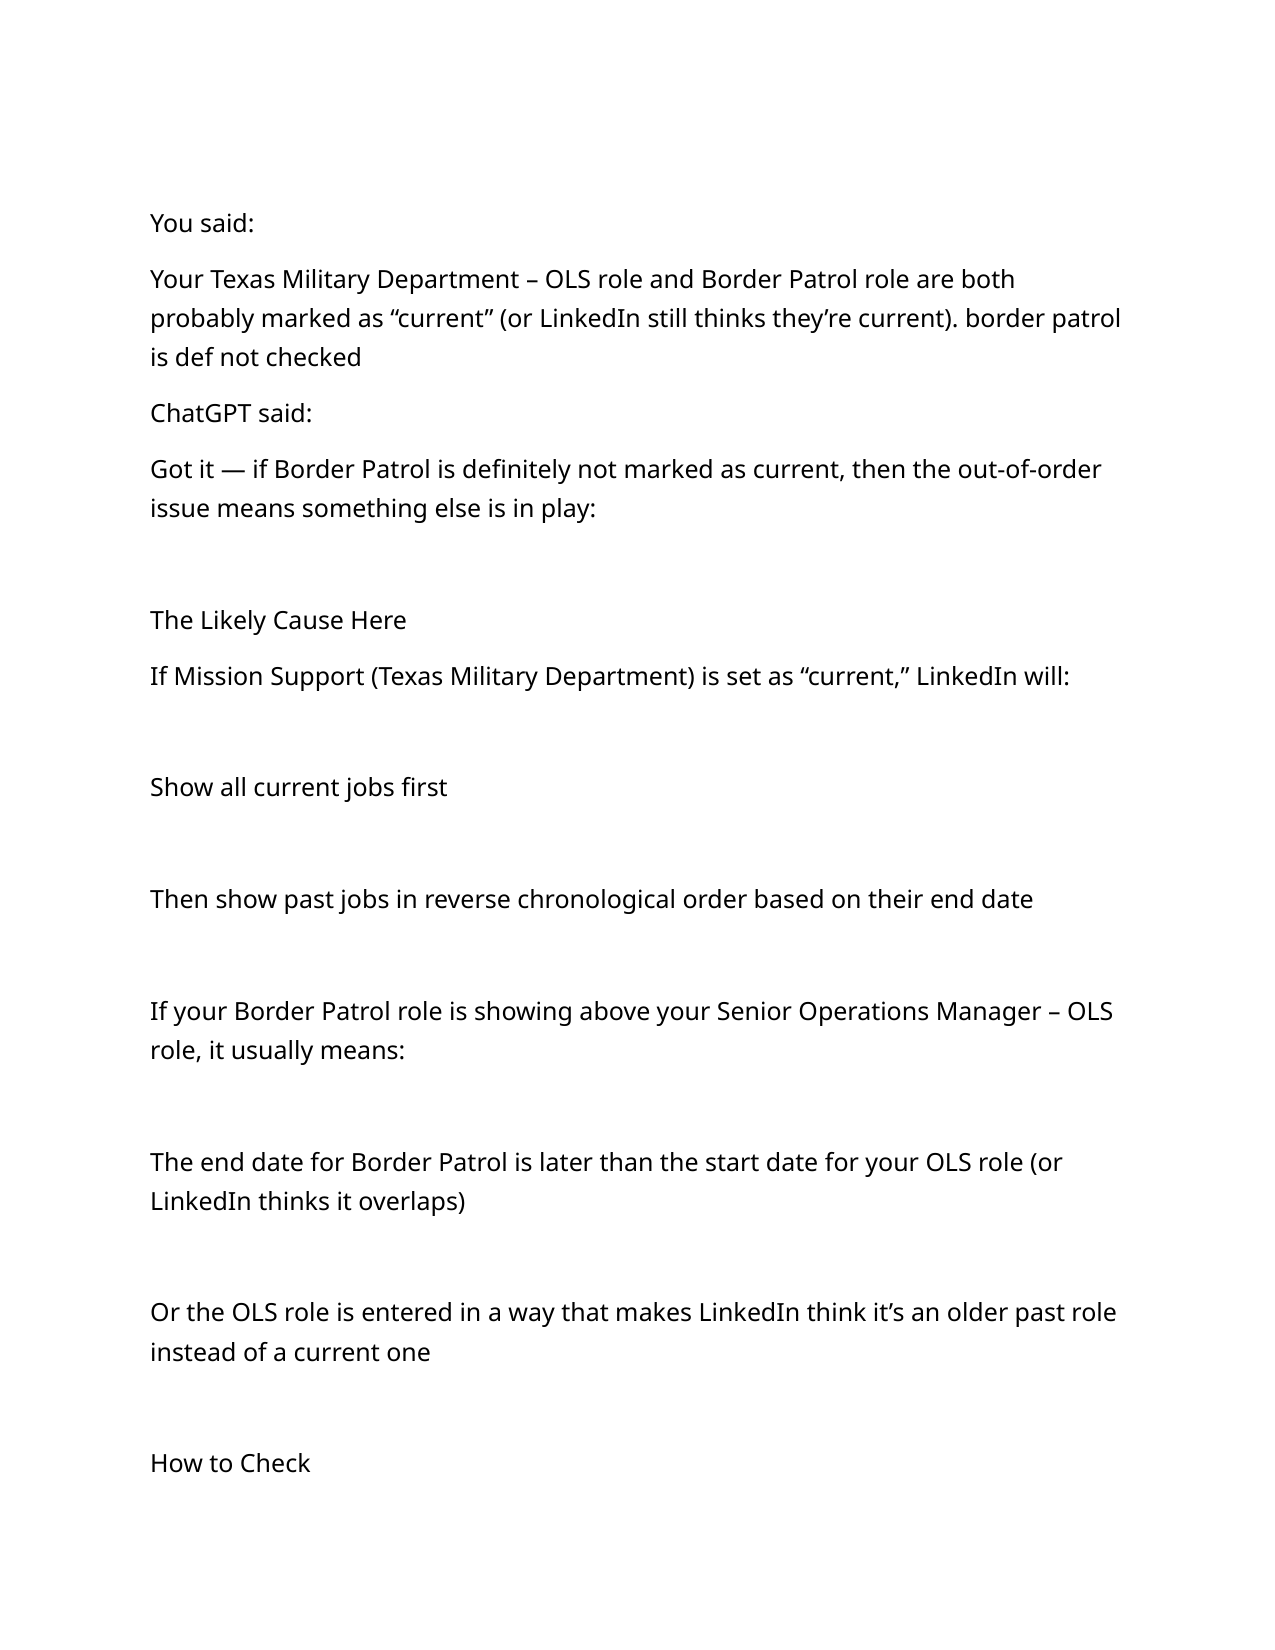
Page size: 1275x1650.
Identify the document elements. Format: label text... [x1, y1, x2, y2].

text ChatGPT said: [150, 396, 1125, 430]
text Your Texas Military Department – OLS role and Border Patrol role are both probably marked as “current” (or LinkedIn still thinks they’re current). border patrol is def not checked [150, 262, 1125, 374]
text Or the OLS role is entered in a way that makes LinkedIn think it’s an older past role instead of a current one [150, 1295, 1125, 1368]
text Show all current jobs first [150, 770, 1125, 804]
text The Likely Cause Here [150, 602, 1125, 637]
text You said: [150, 206, 1125, 240]
text Then show past jobs in reverse chronological order based on their end date [150, 882, 1125, 916]
text How to Check [150, 1446, 1125, 1480]
text If your Border Patrol role is showing above your Senior Operations Manager – OLS role, it usually means: [150, 993, 1125, 1067]
text The end date for Border Patrol is later than the start date for your OLS role (or LinkedIn thinks it overlaps) [150, 1144, 1125, 1217]
text Got it — if Border Patrol is definitely not marked as current, then the out-of-order issue means something else is in play: [150, 452, 1125, 525]
text If Mission Support (Texas Military Department) is set as “current,” LinkedIn will: [150, 658, 1125, 692]
